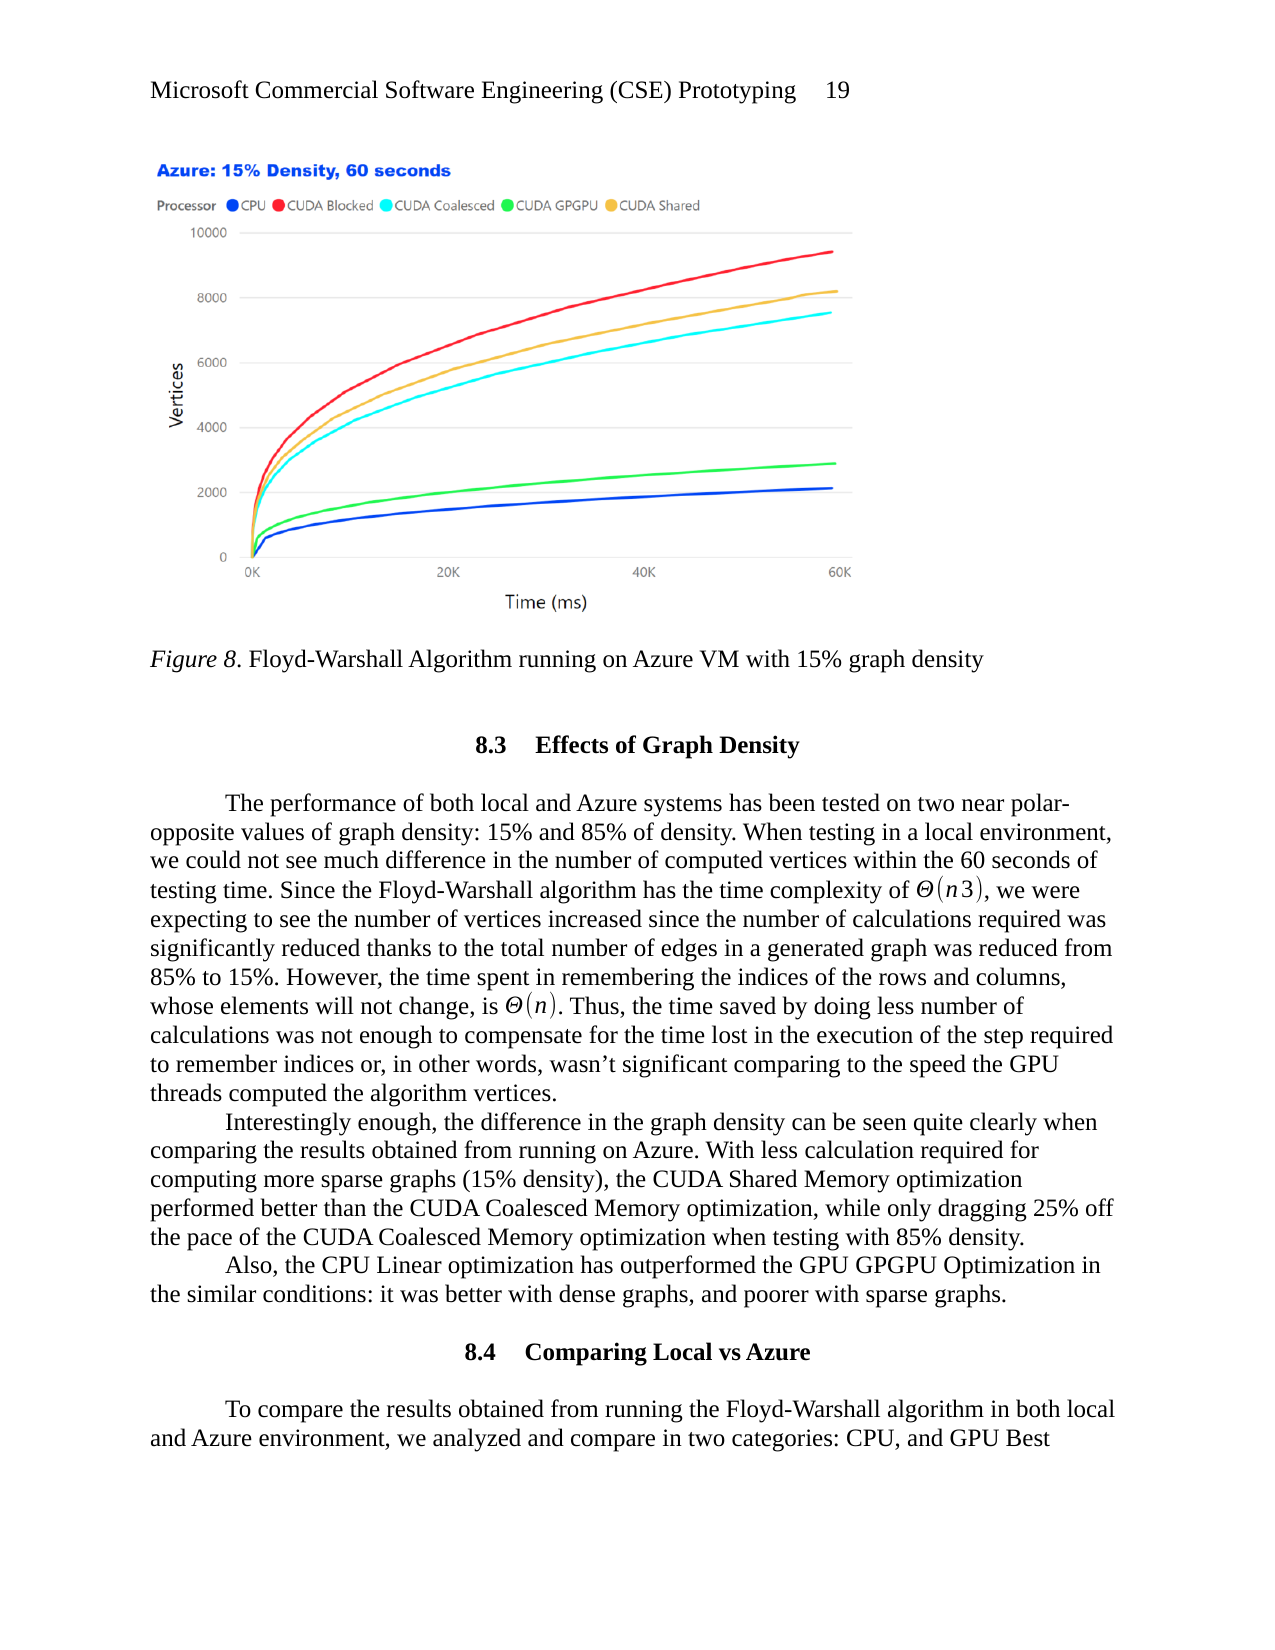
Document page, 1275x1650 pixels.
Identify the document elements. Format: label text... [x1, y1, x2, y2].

picture [150, 150, 862, 620]
text Interestingly enough, the difference in the graph density can be seen quite clearly when comparing the results obtained from running on Azure. With less calculation required for computing more sparse graphs (15% density), the CUDA Shared Memory optimization performed better than the CUDA Coalesced Memory optimization, while only dragging 25% off the pace of the CUDA Coalesced Memory optimization when testing with 85% density. [150, 1107, 1125, 1250]
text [150, 1394, 1125, 1452]
text The performance of both local and Azure systems has been tested on two near polar-opposite values of graph density: 15% and 85% of density. When testing in a local environment, we could not see much difference in the number of computed vertices within the 60 seconds of testing time. Since the Floyd-Warshall algorithm has the time complexity of , we were expecting to see the number of vertices increased since the number of calculations required was significantly reduced thanks to the total number of edges in a generated graph was reduced from 85% to 15%. However, the time spent in remembering the indices of the rows and columns, whose elements will not change, is . Thus, the time saved by doing less number of calculations was not enough to compensate for the time lost in the execution of the step required to remember indices or, in other words, wasn’t significant comparing to the speed the GPU threads computed the algorithm vertices. [150, 788, 1125, 1107]
text Also, the CPU Linear optimization has outperformed the GPU GPGPU Optimization in the similar conditions: it was better with dense graphs, and poorer with sparse graphs. [150, 1250, 1125, 1308]
subtitle Effects of Graph Density [150, 730, 1125, 759]
text Figure 8. Floyd-Warshall Algorithm running on Azure VM with 15% graph density [150, 644, 1125, 673]
subtitle Comparing Local vs Azure [150, 1337, 1125, 1365]
